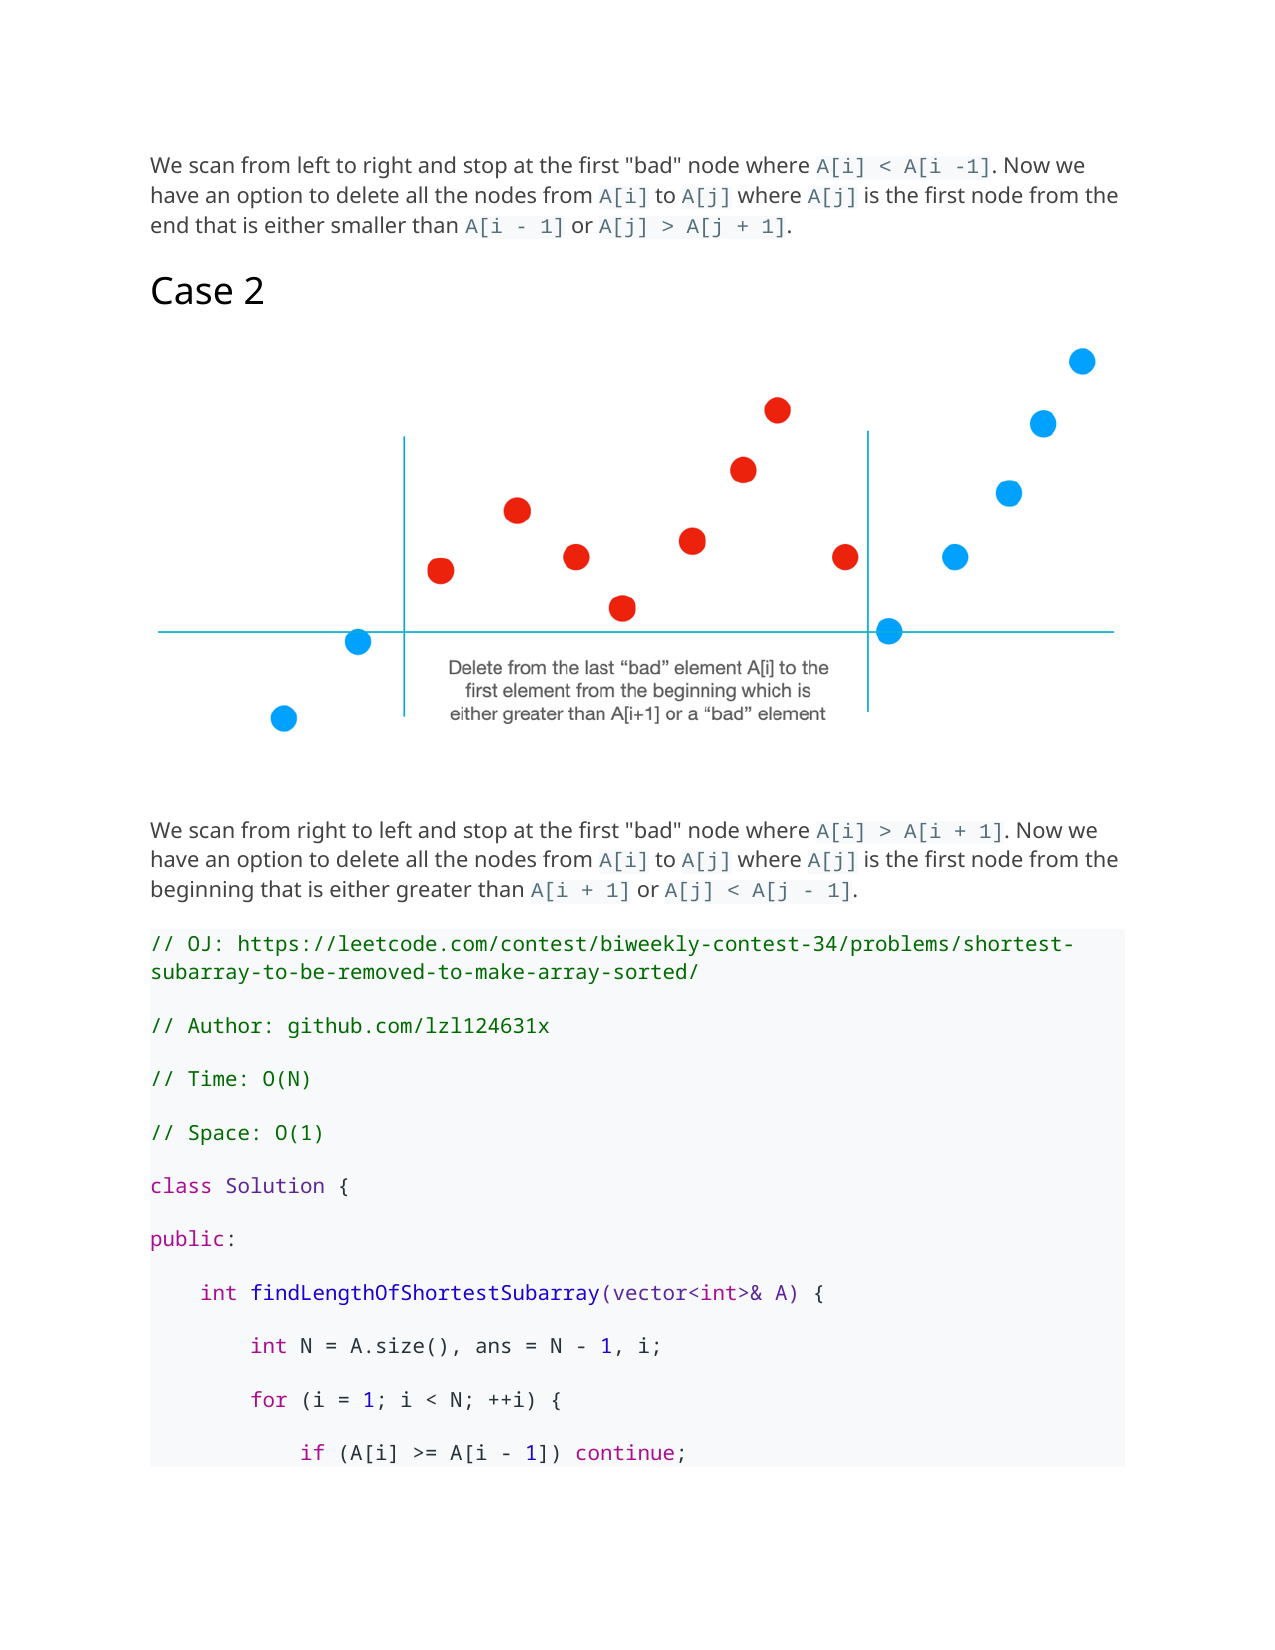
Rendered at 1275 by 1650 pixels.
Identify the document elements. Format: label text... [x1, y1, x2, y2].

text class Solution { [150, 1171, 1125, 1199]
text public: [150, 1224, 1125, 1253]
text // Space: O(1) [150, 1118, 1125, 1146]
text int findLengthOfShortestSubarray(vector<int>& A) { [150, 1278, 1125, 1306]
text // Time: O(N) [150, 1064, 1125, 1093]
text // Author: github.com/lzl124631x [150, 1011, 1125, 1039]
text int N = A.size(), ans = N - 1, i; [150, 1331, 1125, 1360]
picture [150, 327, 1122, 790]
text We scan from left to right and stop at the first "bad" node where A[i] < A[i -1]. Now we have an option to delete all the nodes from A[i] to A[j] where A[j] is the first node from the end that is either smaller than A[i - 1] or A[j] > A[j + 1]. [150, 150, 1125, 239]
text for (i = 1; i < N; ++i) { [150, 1385, 1125, 1413]
text if (A[i] >= A[i - 1]) continue; [150, 1438, 1125, 1467]
text Case 2 [150, 264, 1125, 315]
text We scan from right to left and stop at the first "bad" node where A[i] > A[i + 1]. Now we have an option to delete all the nodes from A[i] to A[j] where A[j] is the first node from the beginning that is either greater than A[i + 1] or A[j] < A[j - 1]. [150, 814, 1125, 904]
text // OJ: https://leetcode.com/contest/biweekly-contest-34/problems/shortest-subarray-to-be-removed-to-make-array-sorted/ [150, 929, 1125, 986]
